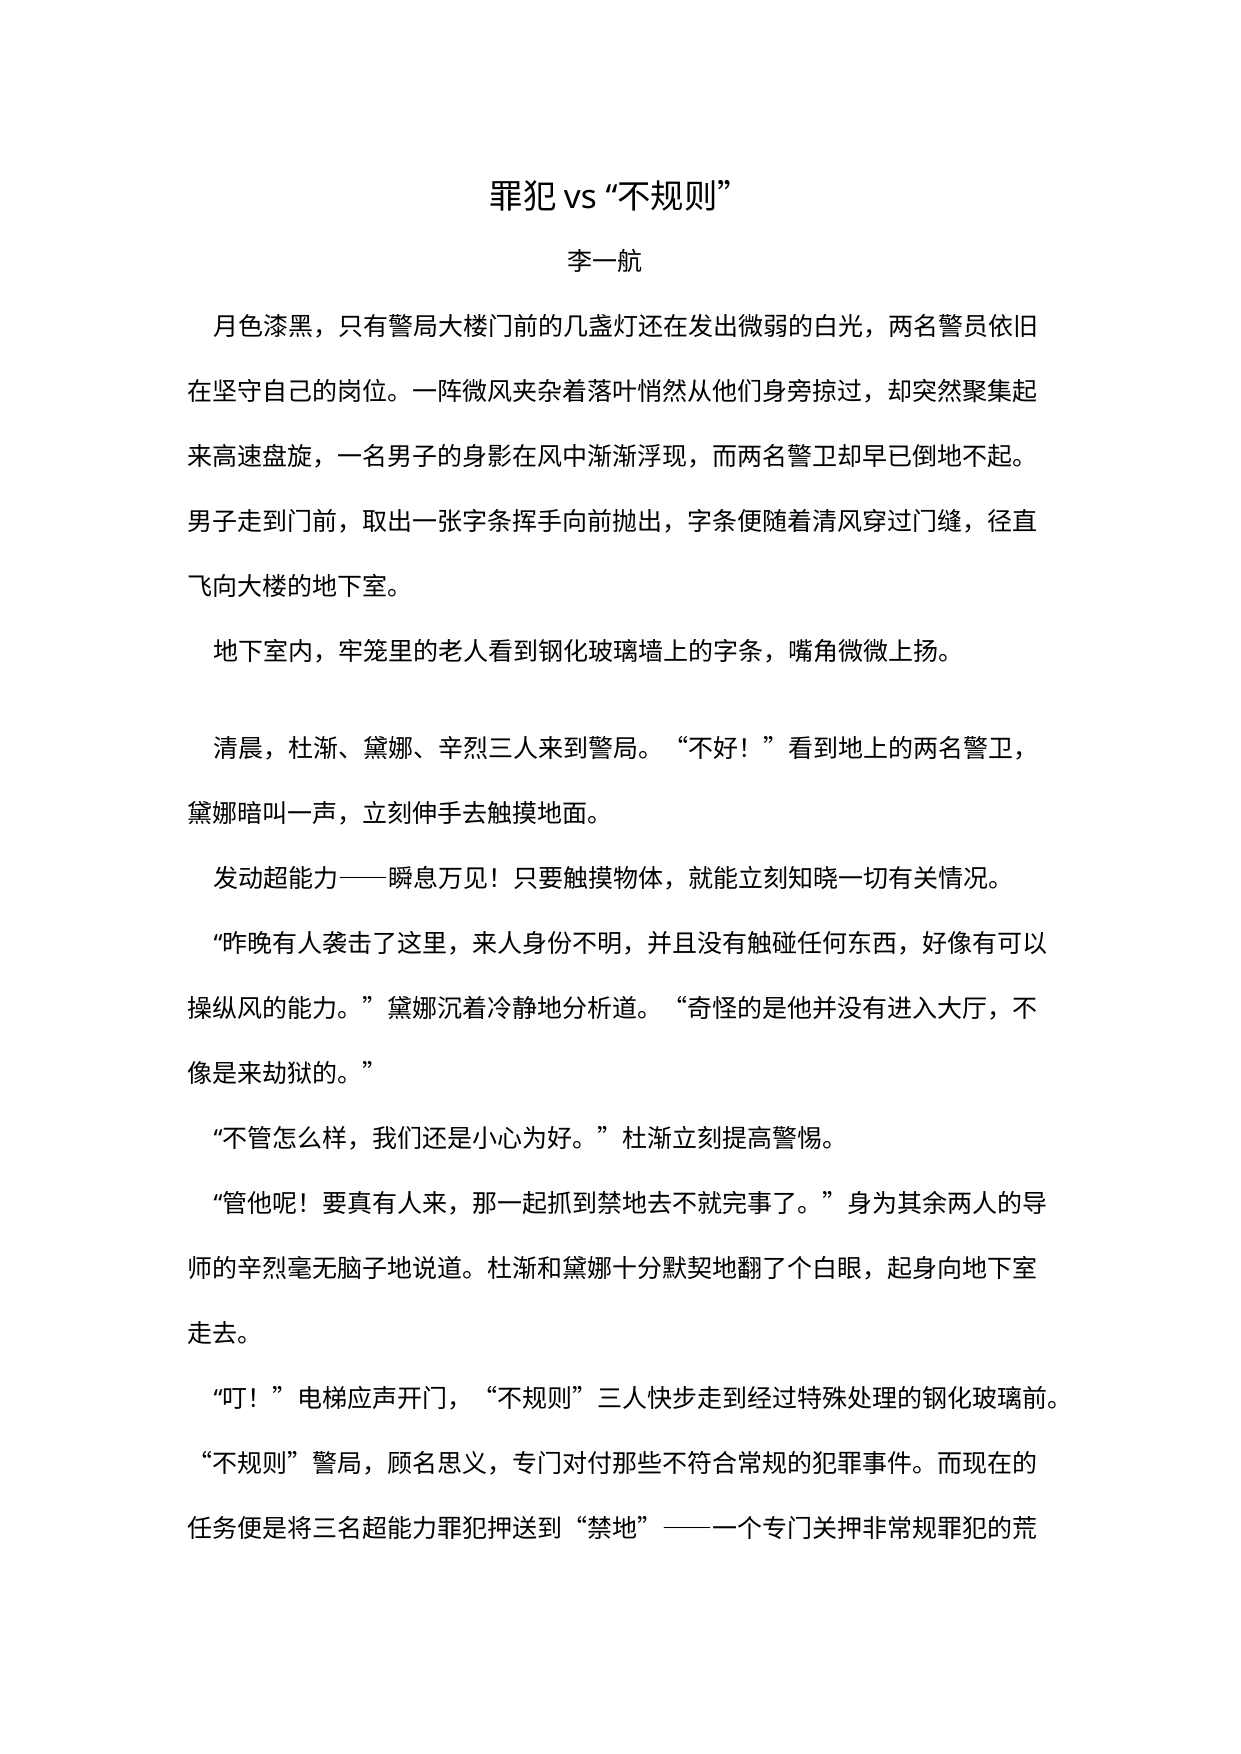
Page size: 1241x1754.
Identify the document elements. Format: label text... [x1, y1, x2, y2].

text 罪犯 vs “不规则” [187, 162, 1053, 227]
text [187, 227, 1053, 1559]
